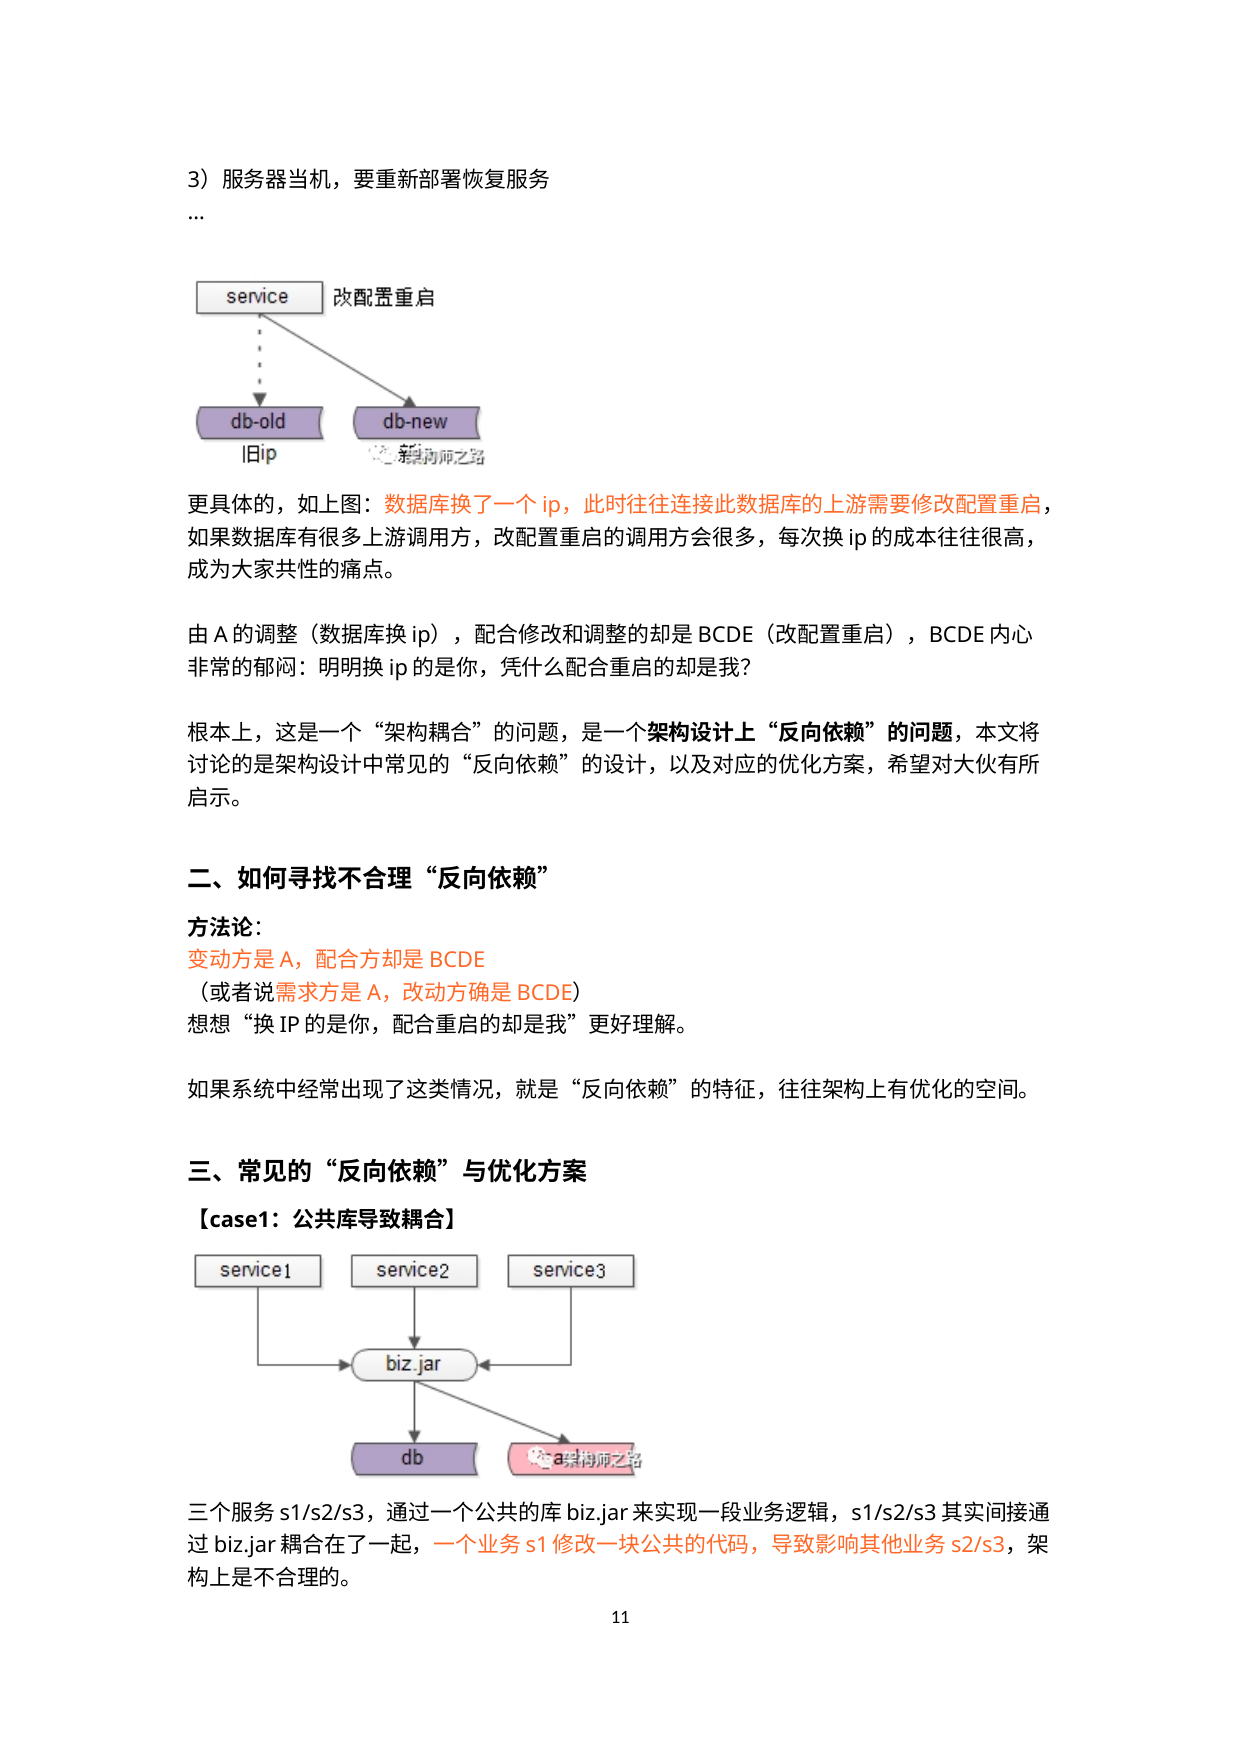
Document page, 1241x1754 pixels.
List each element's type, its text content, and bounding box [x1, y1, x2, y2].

text 【case1：公共库导致耦合】 [187, 1202, 1053, 1234]
text … [187, 194, 1053, 227]
text （或者说需求方是A，改动方确是BCDE） [187, 974, 1053, 1007]
text 3）服务器当机，要重新部署恢复服务 [187, 162, 1053, 194]
text 三个服务s1/s2/s3，通过一个公共的库biz.jar来实现一段业务逻辑，s1/s2/s3其实间接通过biz.jar耦合在了一起，一个业务s1修改一块公共的代码，导致影响其他业务s2/s3，架构上是不合理的。 [187, 1494, 1053, 1592]
text 根本上，这是一个“架构耦合”的问题，是一个架构设计上“反向依赖”的问题，本文将讨论的是架构设计中常见的“反向依赖”的设计，以及对应的优化方案，希望对大伙有所启示。 [187, 714, 1053, 812]
text 变动方是A，配合方却是BCDE [187, 942, 1053, 974]
text 如果系统中经常出现了这类情况，就是“反向依赖”的特征，往往架构上有优化的空间。 [187, 1072, 1053, 1104]
text 由A的调整（数据库换ip），配合修改和调整的却是BCDE（改配置重启），BCDE内心非常的郁闷：明明换ip的是你，凭什么配合重启的却是我？ [187, 617, 1053, 682]
text 三、常见的“反向依赖”与优化方案 [187, 1137, 1053, 1202]
text 方法论： [187, 909, 1053, 942]
picture [187, 272, 493, 474]
picture [187, 1247, 655, 1482]
text 更具体的，如上图：数据库换了一个ip，此时往往连接此数据库的上游需要修改配置重启，如果数据库有很多上游调用方，改配置重启的调用方会很多，每次换ip的成本往往很高，成为大家共性的痛点。 [187, 487, 1053, 584]
text 想想“换IP的是你，配合重启的却是我”更好理解。 [187, 1007, 1053, 1039]
text 二、如何寻找不合理“反向依赖” [187, 844, 1053, 909]
